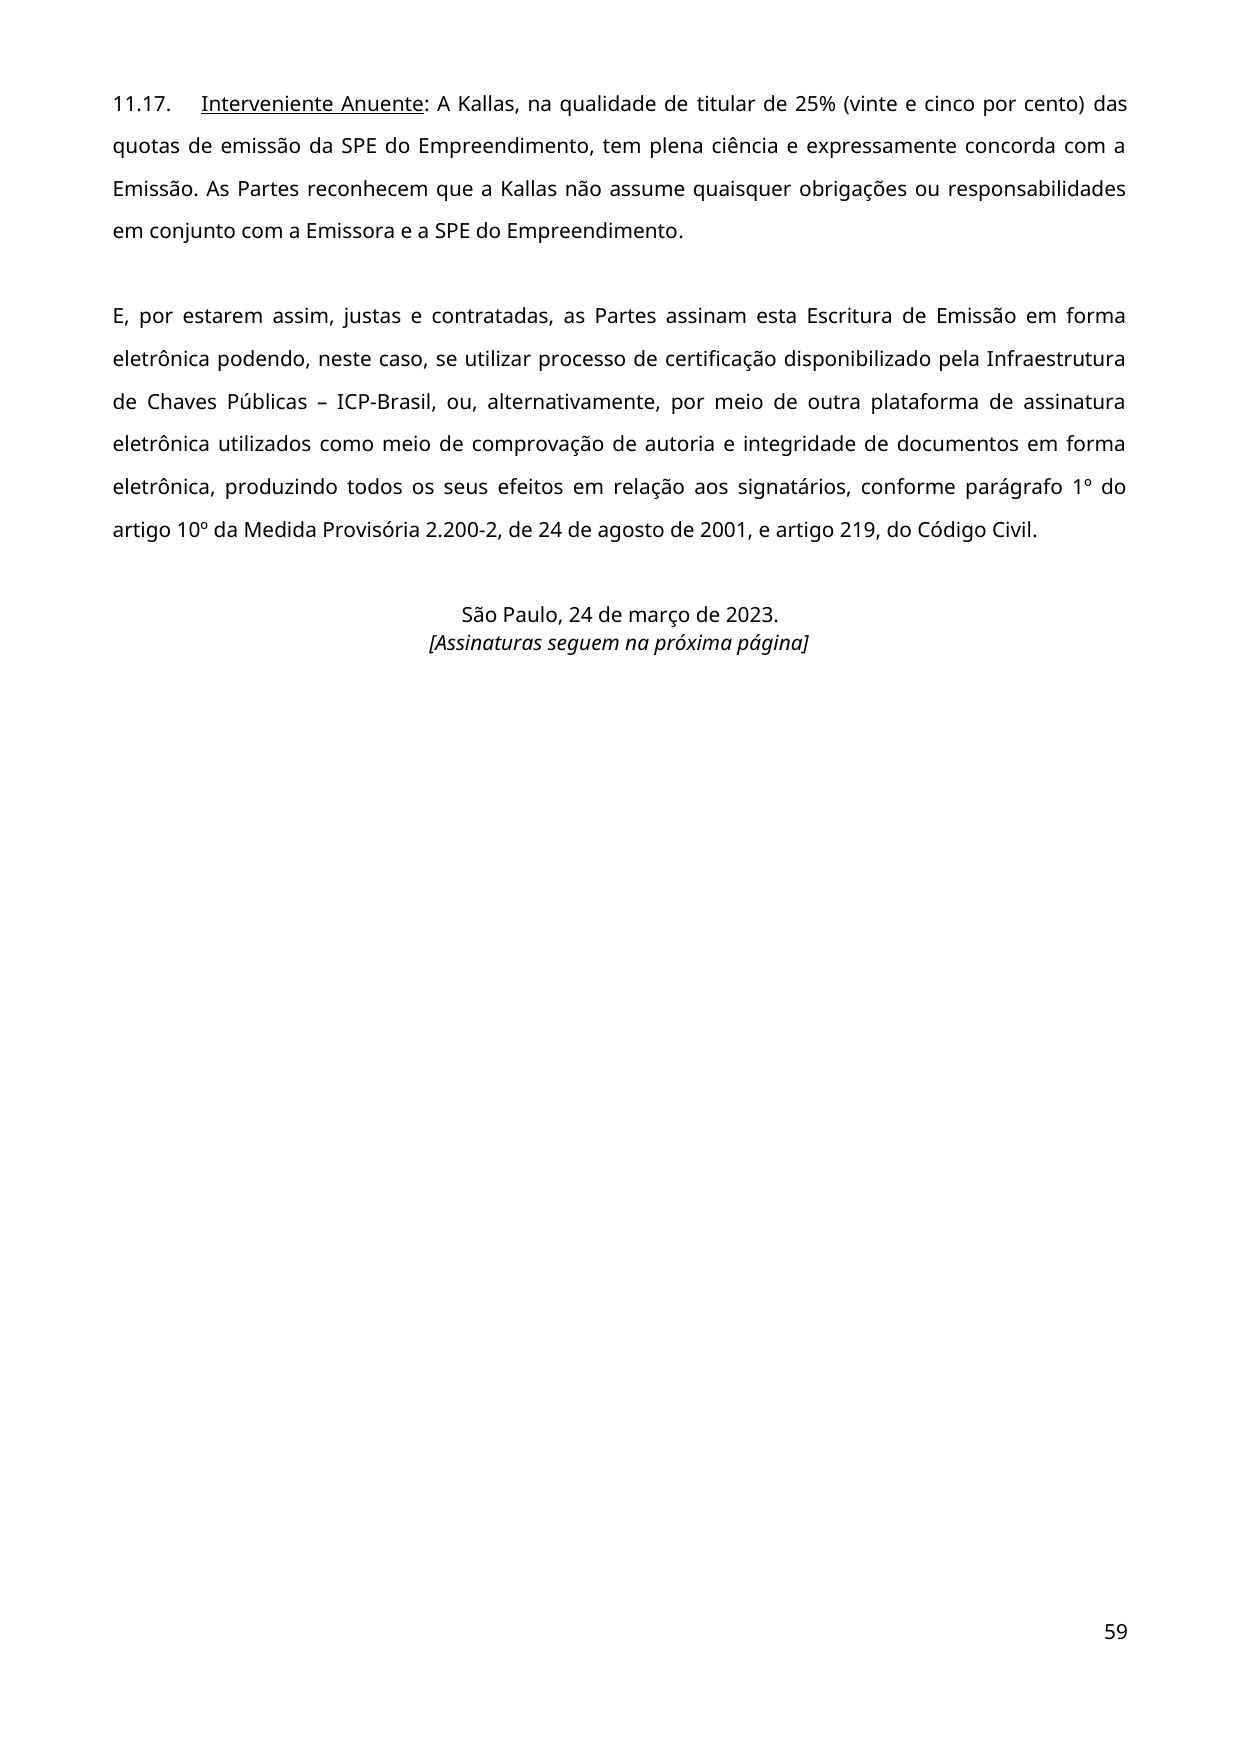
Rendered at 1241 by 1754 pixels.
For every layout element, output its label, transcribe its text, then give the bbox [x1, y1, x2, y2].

text São Paulo, 24 de março de 2023. [112, 600, 1128, 628]
text E, por estarem assim, justas e contratadas, as Partes assinam esta Escritura de Emissão em forma eletrônica podendo, neste caso, se utilizar processo de certificação disponibilizado pela Infraestrutura de Chaves Públicas – ICP-Brasil, ou, alternativamente, por meio de outra plataforma de assinatura eletrônica utilizados como meio de comprovação de autoria e integridade de documentos em forma eletrônica, produzindo todos os seus efeitos em relação aos signatários, conforme parágrafo 1º do artigo 10º da Medida Provisória 2.200-2, de 24 de agosto de 2001, e artigo 219, do Código Civil. [112, 302, 1128, 543]
list Interveniente Anuente: A Kallas, na qualidade de titular de 25% (vinte e cinco por cento) das quotas de emissão da SPE do Empreendimento, tem plena ciência e expressamente concorda com a Emissão. As Partes reconhecem que a Kallas não assume quaisquer obrigações ou responsabilidades em conjunto com a Emissora e a SPE do Empreendimento. [112, 89, 1128, 245]
text [Assinaturas seguem na próxima página] [112, 628, 1128, 657]
